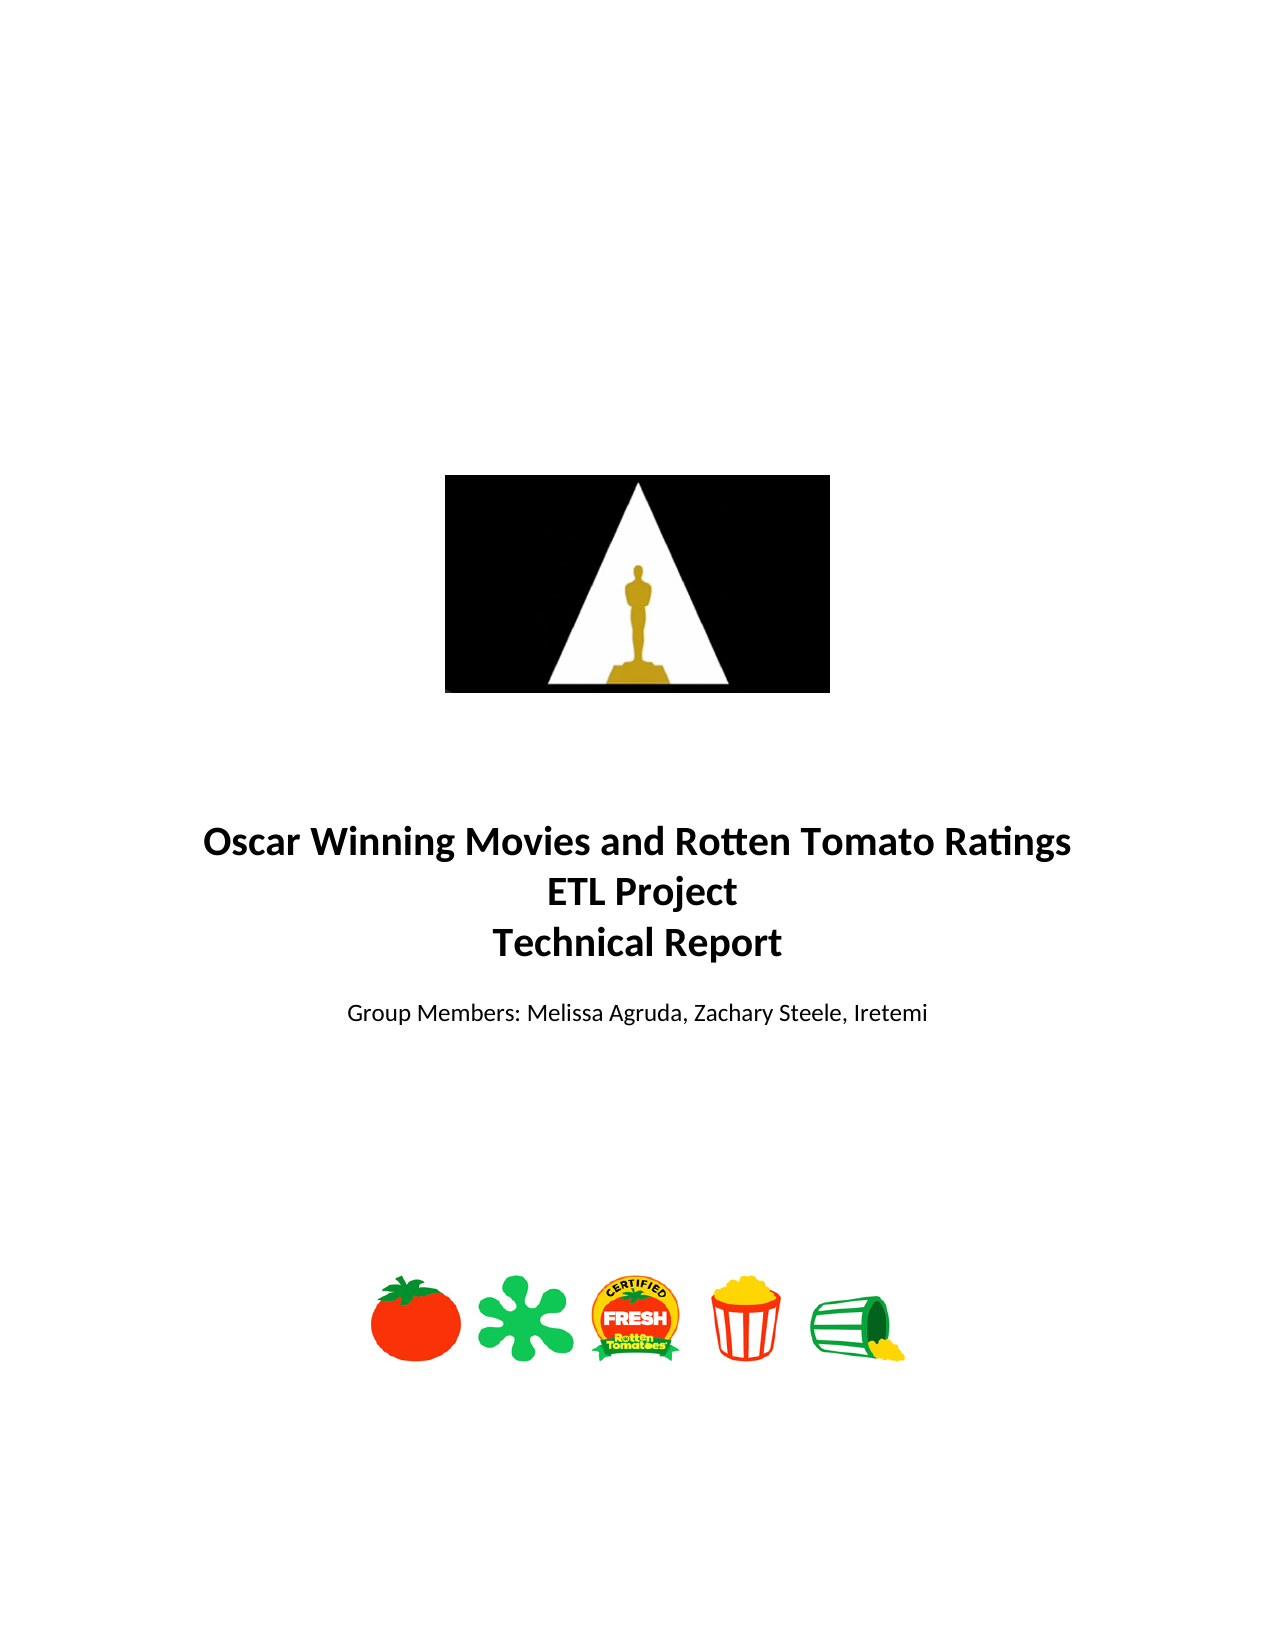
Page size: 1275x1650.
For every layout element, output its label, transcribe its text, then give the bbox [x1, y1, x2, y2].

text ETL Project [150, 865, 1125, 916]
text Technical Report [150, 916, 1125, 967]
picture [315, 1150, 960, 1487]
picture [445, 475, 830, 693]
text Group Members: Melissa Agruda, Zachary Steele, Iretemi [150, 997, 1125, 1028]
text Oscar Winning Movies and Rotten Tomato Ratings [150, 814, 1125, 865]
